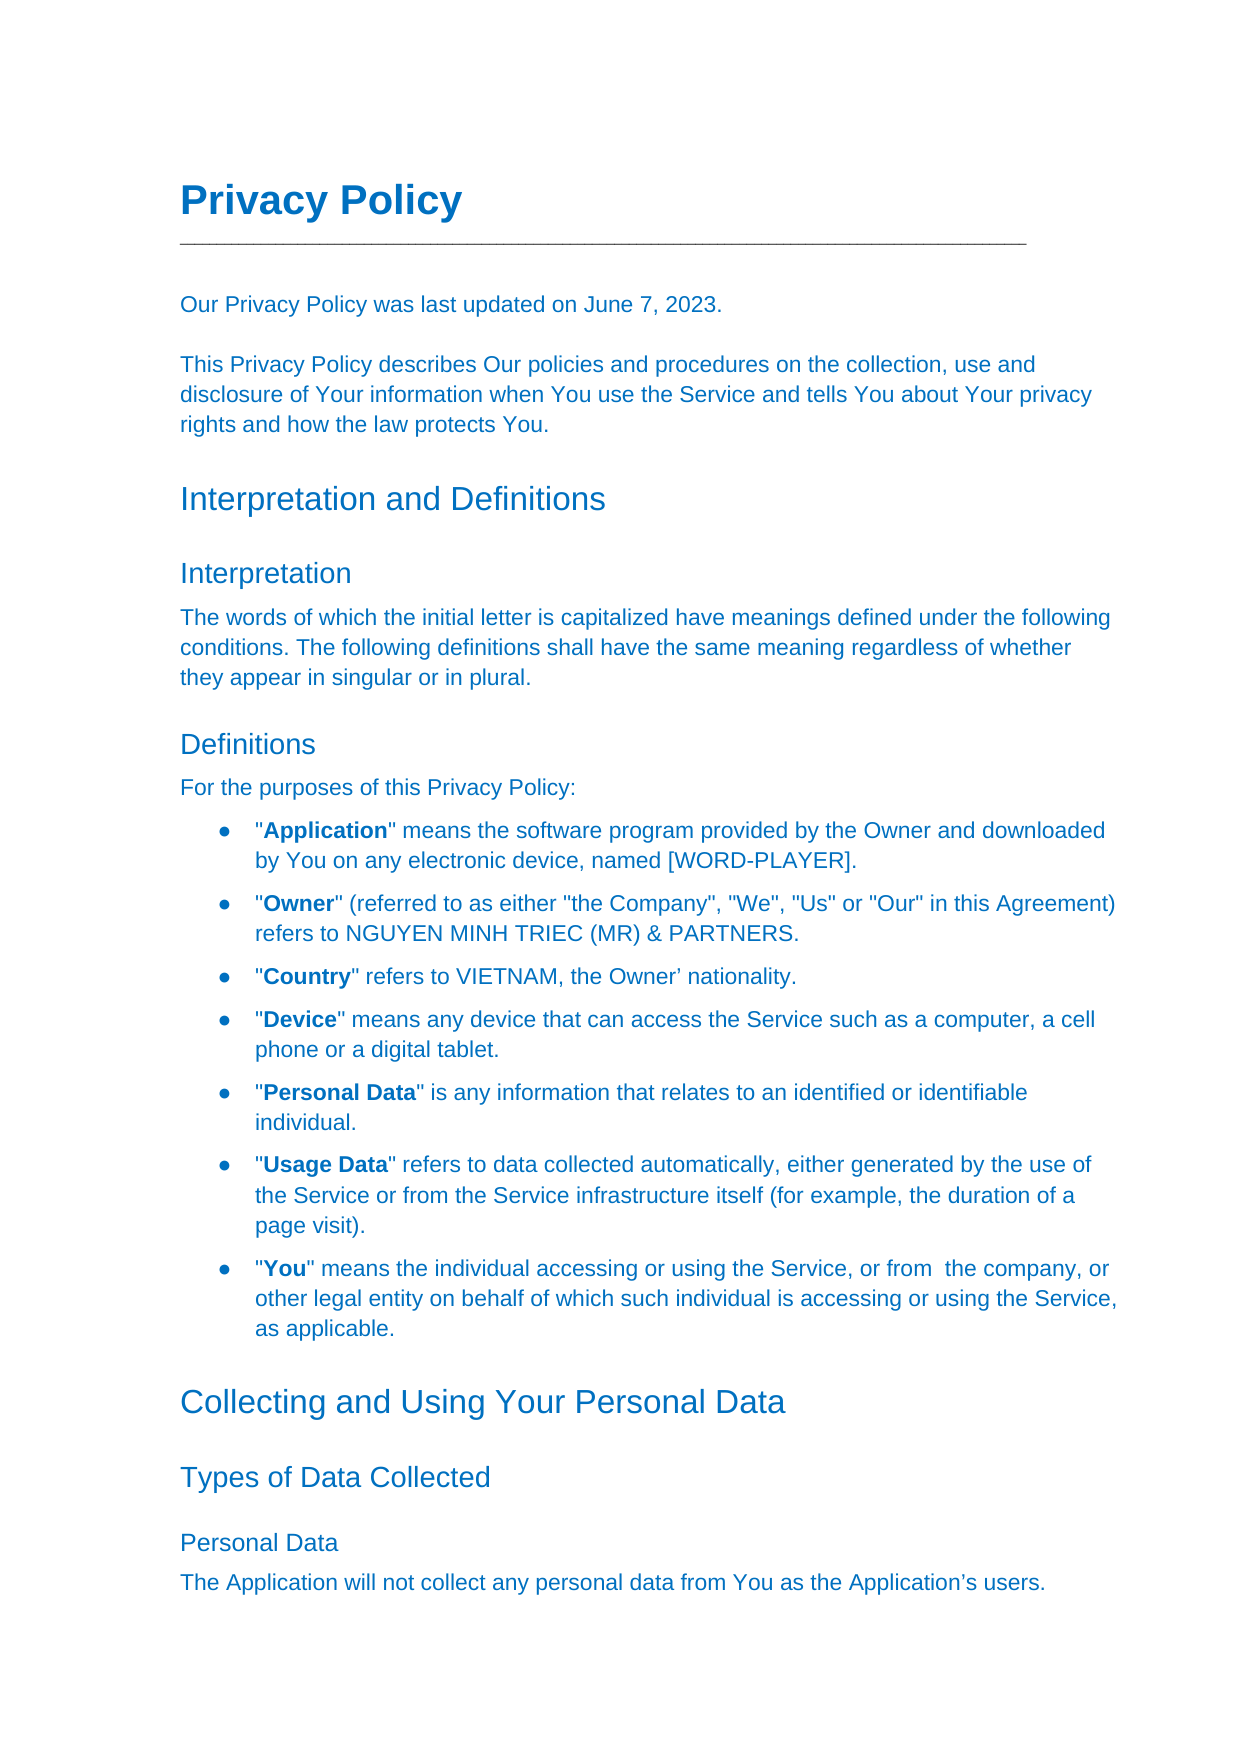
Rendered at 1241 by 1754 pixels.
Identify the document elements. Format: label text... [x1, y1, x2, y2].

subtitle Privacy Policy [180, 175, 1120, 223]
text The Application will not collect any personal data from You as the Application’s users. [180, 1569, 1120, 1596]
list "Application" means the software program provided by the Owner and downloaded by You on any electronic device, named [WORD-PLAYER]. [217, 817, 1120, 873]
list "Country" refers to VIETNAM, the Owner’ nationality. [217, 963, 1120, 989]
list "Personal Data" is any information that relates to an identified or identifiable individual. [217, 1078, 1120, 1135]
subtitle Definitions [180, 727, 1120, 761]
list "Device" means any device that can access the Service such as a computer, a cell phone or a digital tablet. [217, 1006, 1120, 1062]
list "Owner" (referred to as either "the Company", "We", "Us" or "Our" in this Agreement) refers to NGUYEN MINH TRIEC (MR) & PARTNERS. [217, 890, 1120, 946]
text ___________________________________________________________________________________________________________________ [180, 230, 1120, 256]
subtitle Interpretation [180, 557, 1120, 590]
text The words of which the initial letter is capitalized have meanings defined under the following conditions. The following definitions shall have the same meaning regardless of whether they appear in singular or in plural. [180, 603, 1120, 690]
subtitle Collecting and Using Your Personal Data [180, 1383, 1120, 1421]
subtitle Interpretation and Definitions [180, 479, 1120, 517]
list "Usage Data" refers to data collected automatically, either generated by the use of the Service or from the Service infrastructure itself (for example, the duration of a page visit). [217, 1151, 1120, 1238]
text For the purposes of this Privacy Policy: [180, 774, 1120, 801]
subtitle Types of Data Collected [180, 1460, 1120, 1494]
subtitle Personal Data [180, 1528, 1120, 1557]
text Our Privacy Policy was last updated on June 7, 2023. [180, 291, 1120, 317]
list "You" means the individual accessing or using the Service, or from the company, or other legal entity on behalf of which such individual is accessing or using the Service, as applicable. [217, 1254, 1120, 1341]
text This Privacy Policy describes Our policies and procedures on the collection, use and disclosure of Your information when You use the Service and tells You about Your privacy rights and how the law protects You. [180, 351, 1120, 438]
